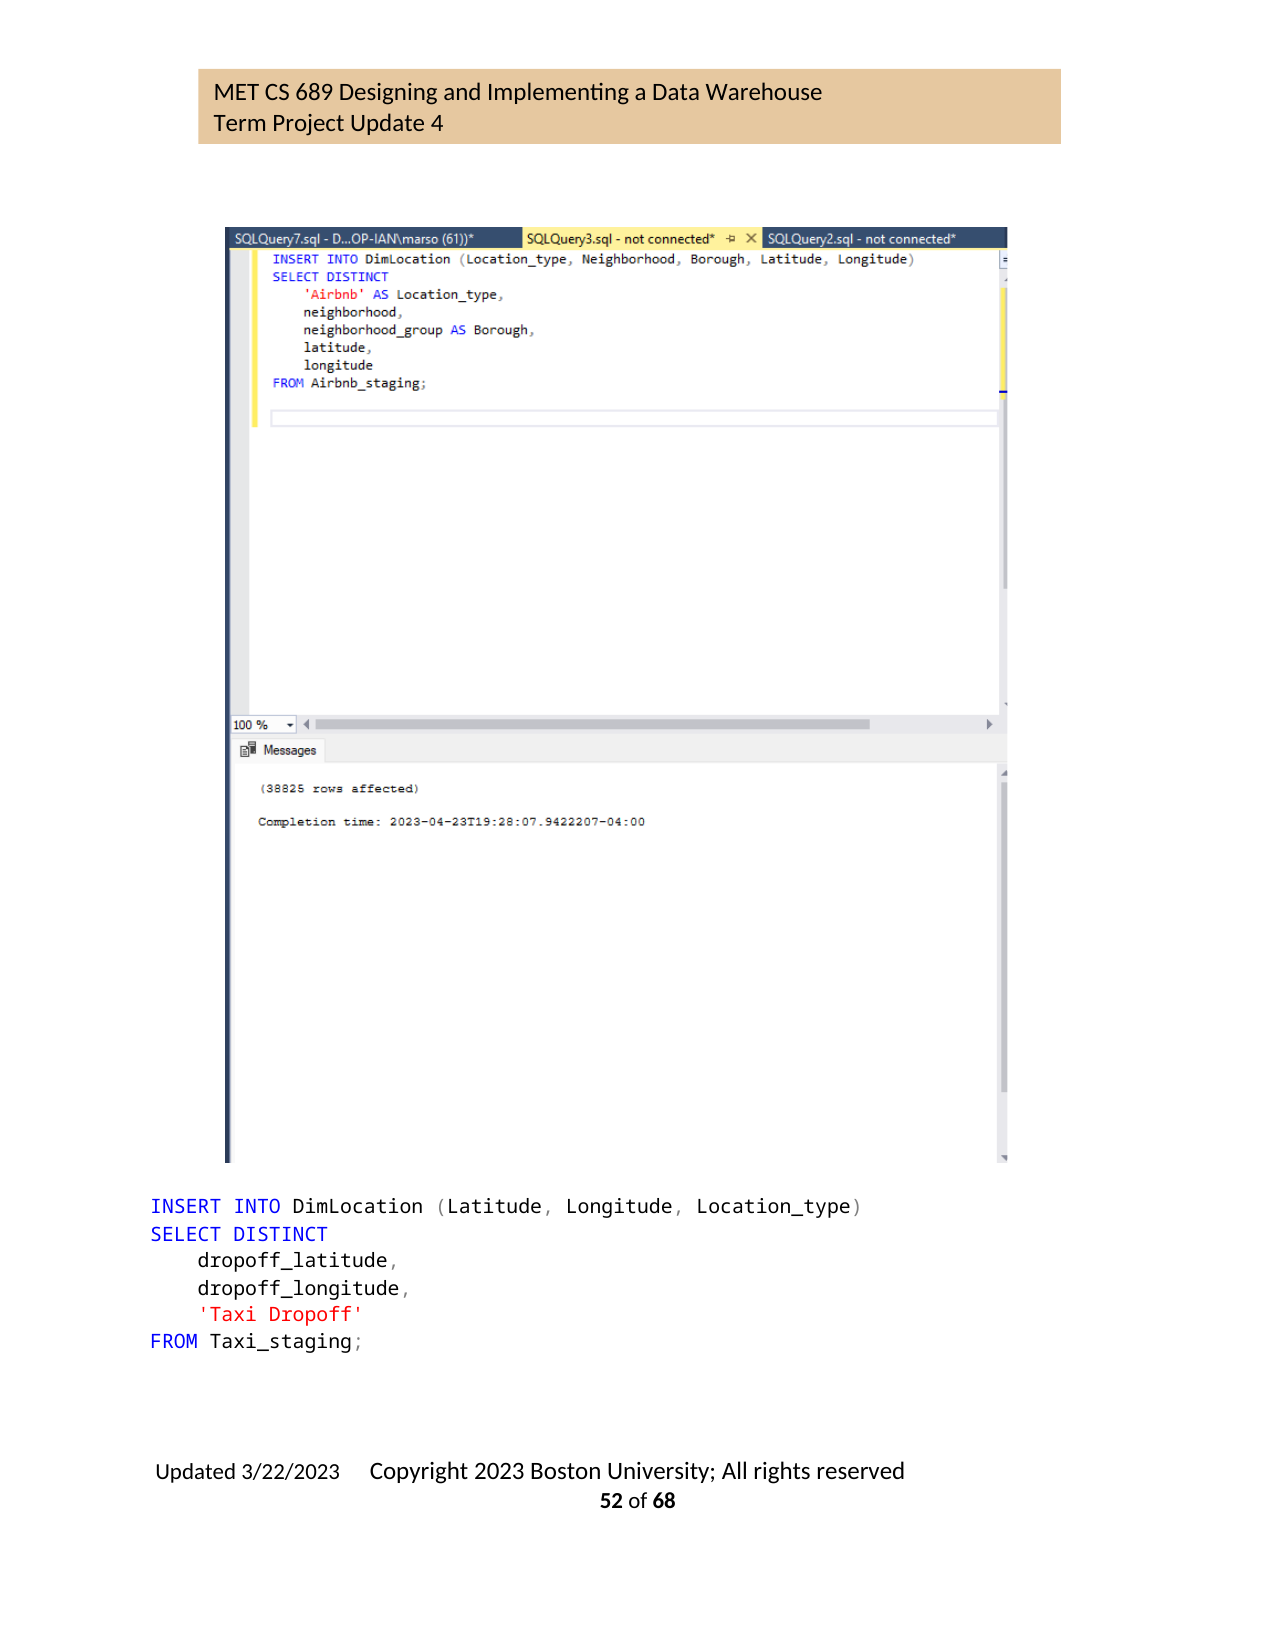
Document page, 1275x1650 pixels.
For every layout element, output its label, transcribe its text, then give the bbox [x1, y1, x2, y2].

text dropoff_latitude, [150, 1247, 1125, 1274]
text dropoff_longitude, [150, 1274, 1125, 1301]
text FROM Taxi_staging; [150, 1328, 1125, 1355]
text 'Taxi Dropoff' [150, 1301, 1125, 1328]
text SELECT DISTINCT [150, 1220, 1125, 1247]
text INSERT INTO DimLocation (Latitude, Longitude, Location_type) [150, 1193, 1125, 1220]
picture [225, 227, 1008, 1163]
